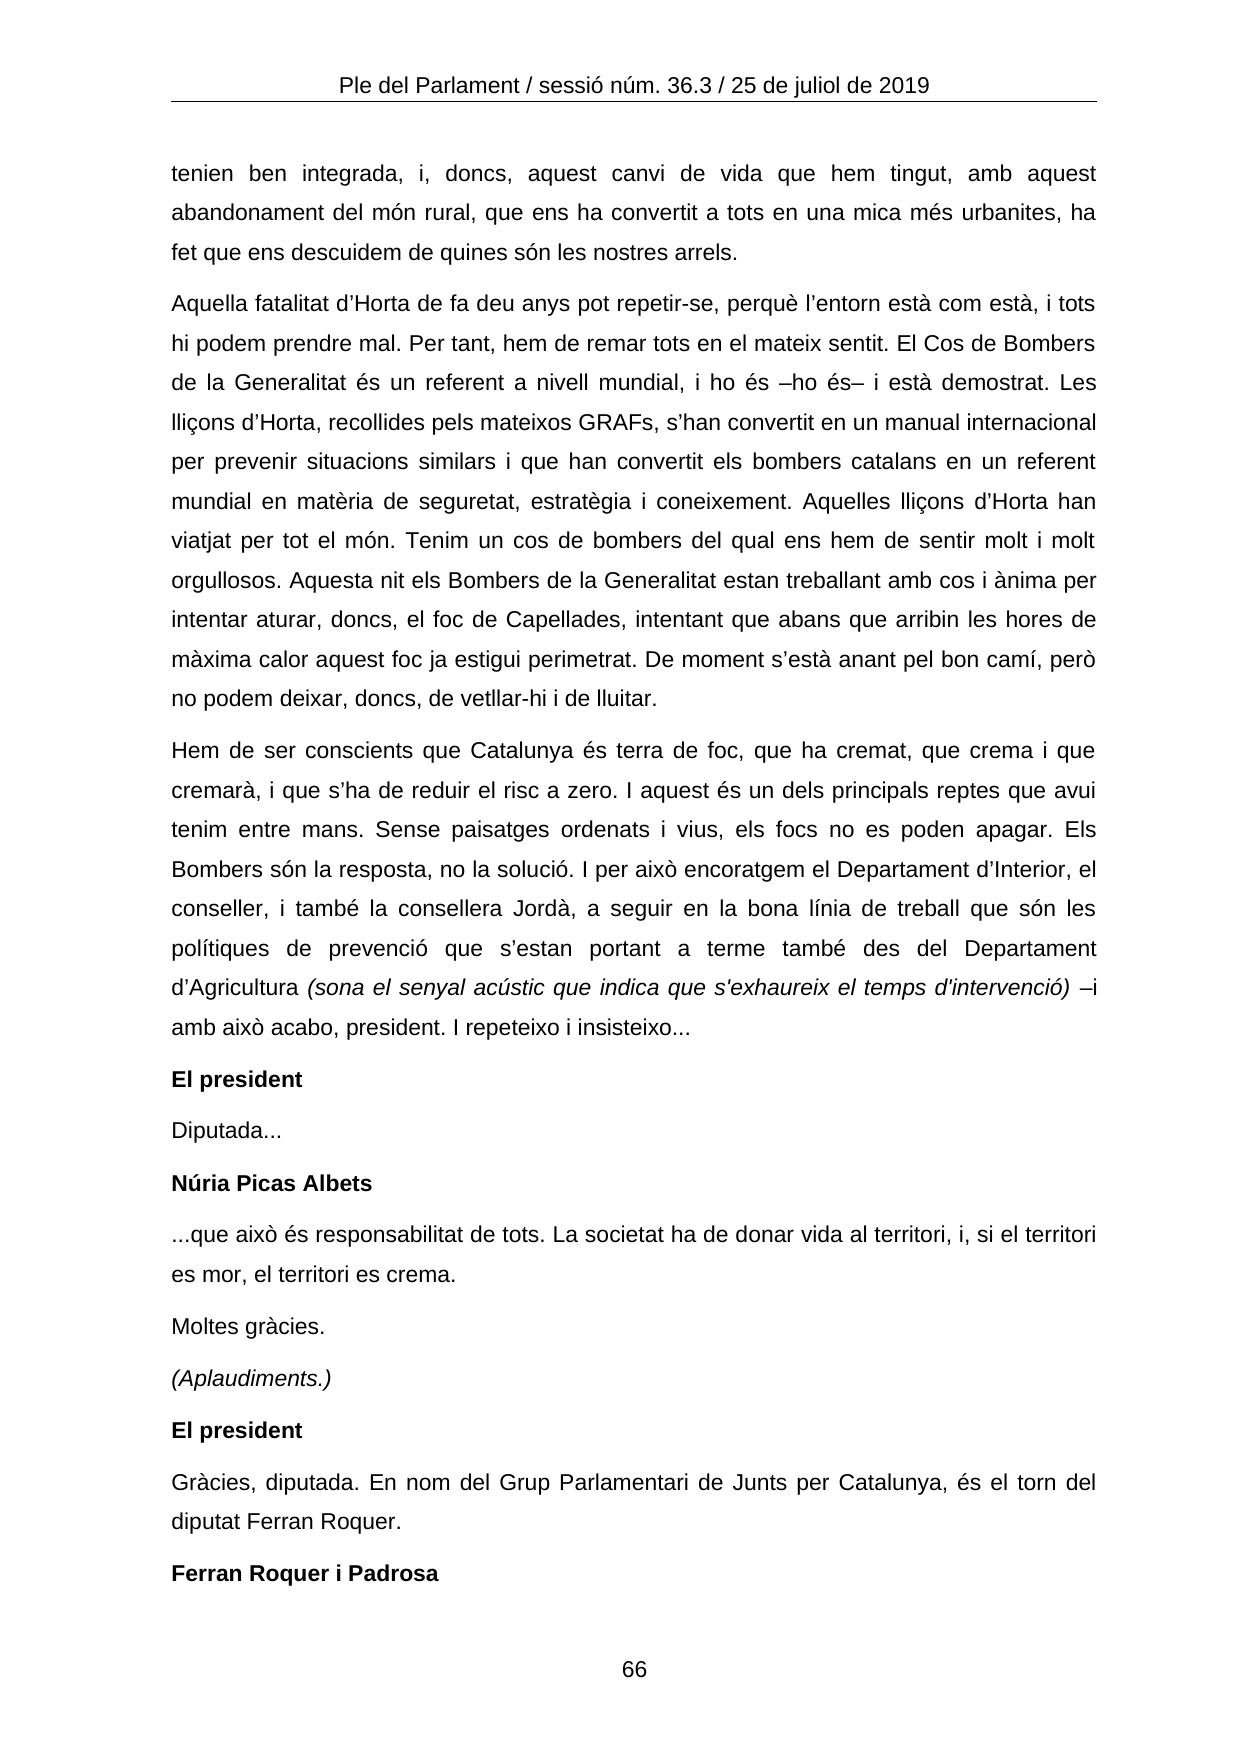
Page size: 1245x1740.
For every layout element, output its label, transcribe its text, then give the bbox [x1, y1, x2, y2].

text Diputada... [171, 1117, 1097, 1144]
text El president [171, 1066, 1097, 1092]
text Moltes gràcies. [171, 1313, 1097, 1339]
text Hem de ser conscients que Catalunya és terra de foc, que ha cremat, que crema i que cremarà, i que s’ha de reduir el risc a zero. I aquest és un dels principals reptes que avui tenim entre mans. Sense paisatges ordenats i vius, els focs no es poden apagar. Els Bombers són la resposta, no la solució. I per això encoratgem el Departament d’Interior, el conseller, i també la consellera Jordà, a seguir en la bona línia de treball que són les polítiques de prevenció que s’estan portant a terme també des del Departament d’Agricultura (sona el senyal acústic que indica que s'exhaureix el temps d'intervenció) –i amb això acabo, president. I repeteixo i insisteixo... [171, 737, 1097, 1040]
text Núria Picas Albets [171, 1169, 1097, 1196]
text El president [171, 1417, 1097, 1443]
text Ferran Roquer i Padrosa [171, 1560, 1097, 1587]
text Aquella fatalitat d’Horta de fa deu anys pot repetir-se, perquè l’entorn està com està, i tots hi podem prendre mal. Per tant, hem de remar tots en el mateix sentit. El Cos de Bombers de la Generalitat és un referent a nivell mundial, i ho és –ho és– i està demostrat. Les lliçons d’Horta, recollides pels mateixos GRAFs, s’han convertit en un manual internacional per prevenir situacions similars i que han convertit els bombers catalans en un referent mundial en matèria de seguretat, estratègia i coneixement. Aquelles lliçons d’Horta han viatjat per tot el món. Tenim un cos de bombers del qual ens hem de sentir molt i molt orgullosos. Aquesta nit els Bombers de la Generalitat estan treballant amb cos i ànima per intentar aturar, doncs, el foc de Capellades, intentant que abans que arribin les hores de màxima calor aquest foc ja estigui perimetrat. De moment s’està anant pel bon camí, però no podem deixar, doncs, de vetllar-hi i de lluitar. [171, 290, 1097, 712]
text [171, 159, 1097, 265]
text Gràcies, diputada. En nom del Grup Parlamentari de Junts per Catalunya, és el torn del diputat Ferran Roquer. [171, 1469, 1097, 1535]
text (Aplaudiments.) [171, 1365, 1097, 1391]
text ...que això és responsabilitat de tots. La societat ha de donar vida al territori, i, si el territori es mor, el territori es crema. [171, 1221, 1097, 1287]
